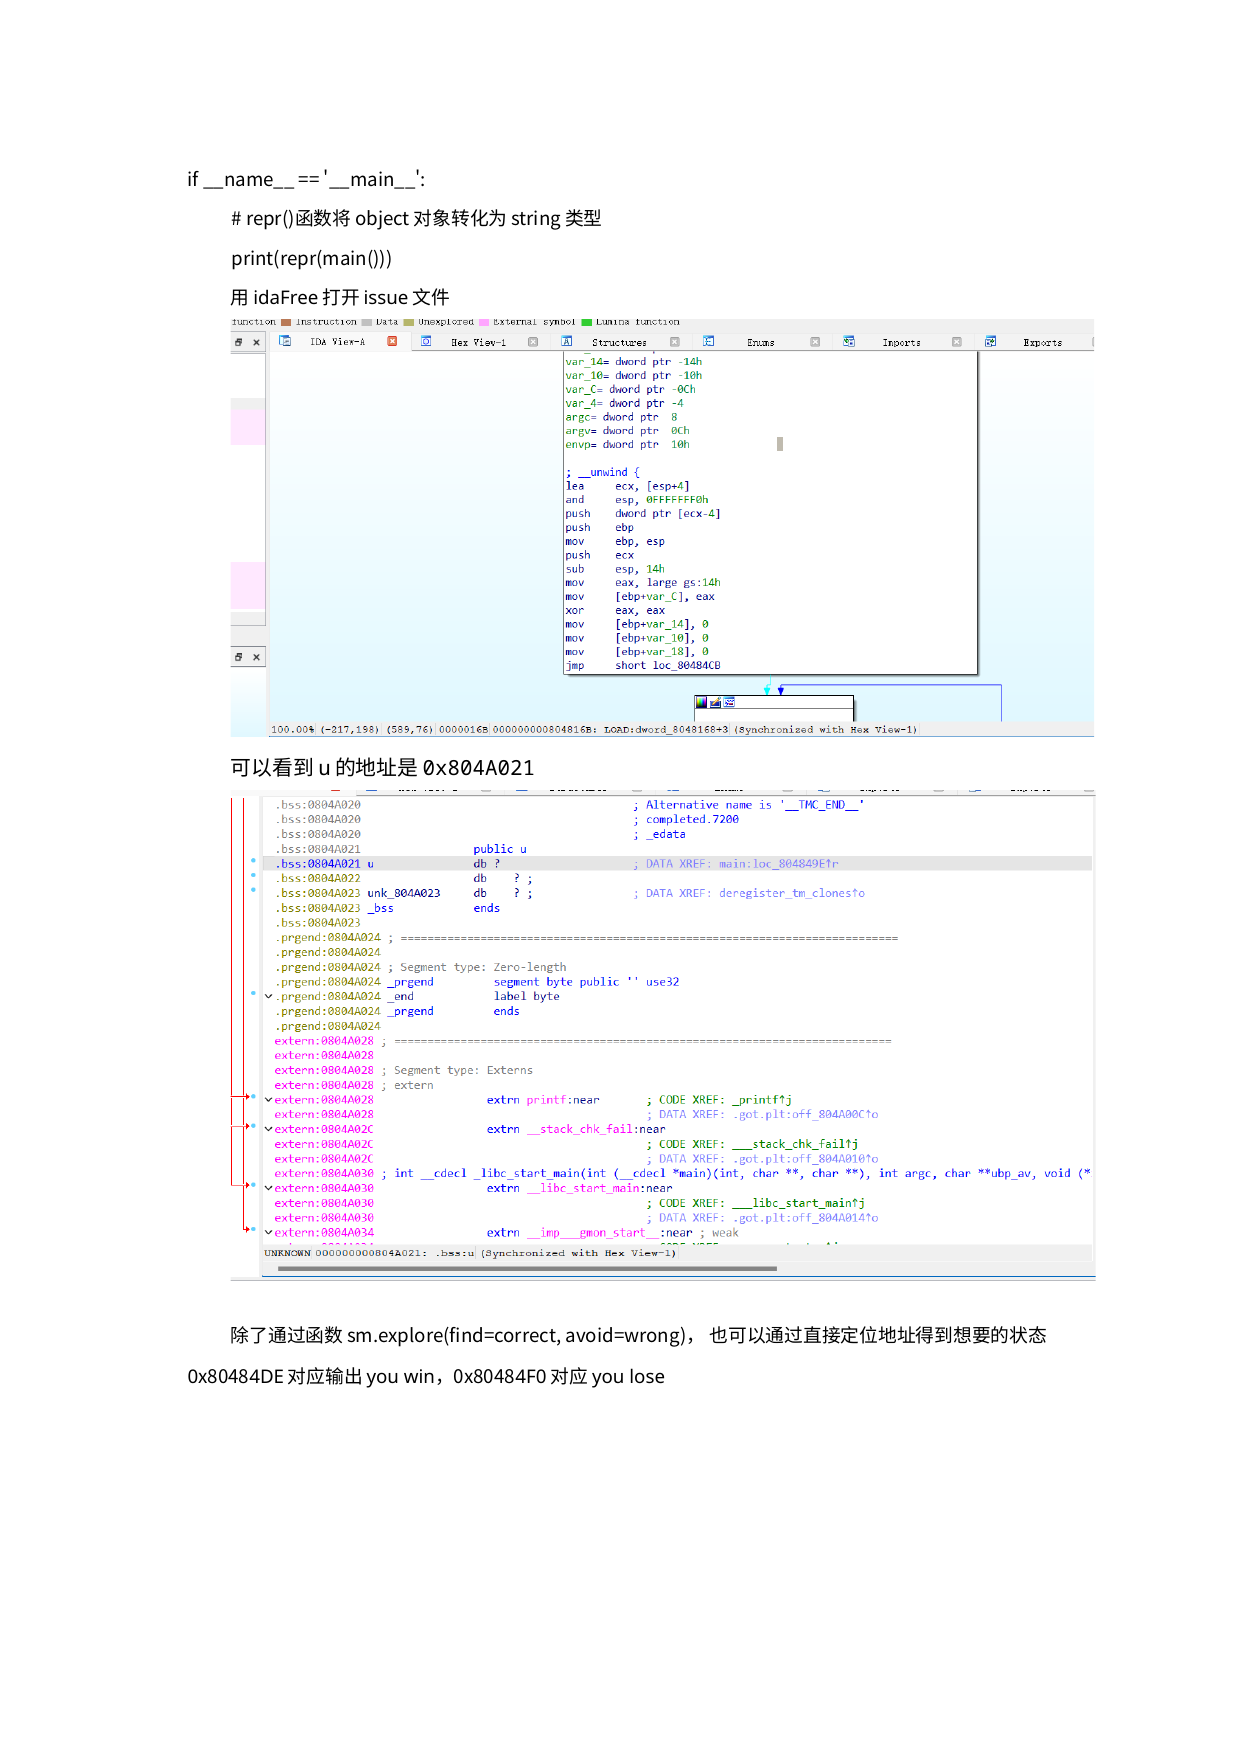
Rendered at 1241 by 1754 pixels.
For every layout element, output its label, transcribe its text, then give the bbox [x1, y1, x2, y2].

text 除了通过函数sm.explore(find=correct, avoid=wrong)， 也可以通过直接定位地址得到想要的状态0x80484DE对应输出you win，0x80484F0对应 you lose [187, 1318, 1053, 1392]
text 用idaFree打开issue文件 [187, 280, 1053, 312]
picture [230, 319, 1095, 737]
text if __name__ == '__main__': [187, 162, 1053, 194]
picture [230, 790, 1096, 1281]
text 可以看到u的地址是0x804A021 [187, 750, 1053, 782]
text print(repr(main())) [187, 241, 1053, 273]
text # repr()函数将object对象转化为string类型 [187, 201, 1053, 234]
